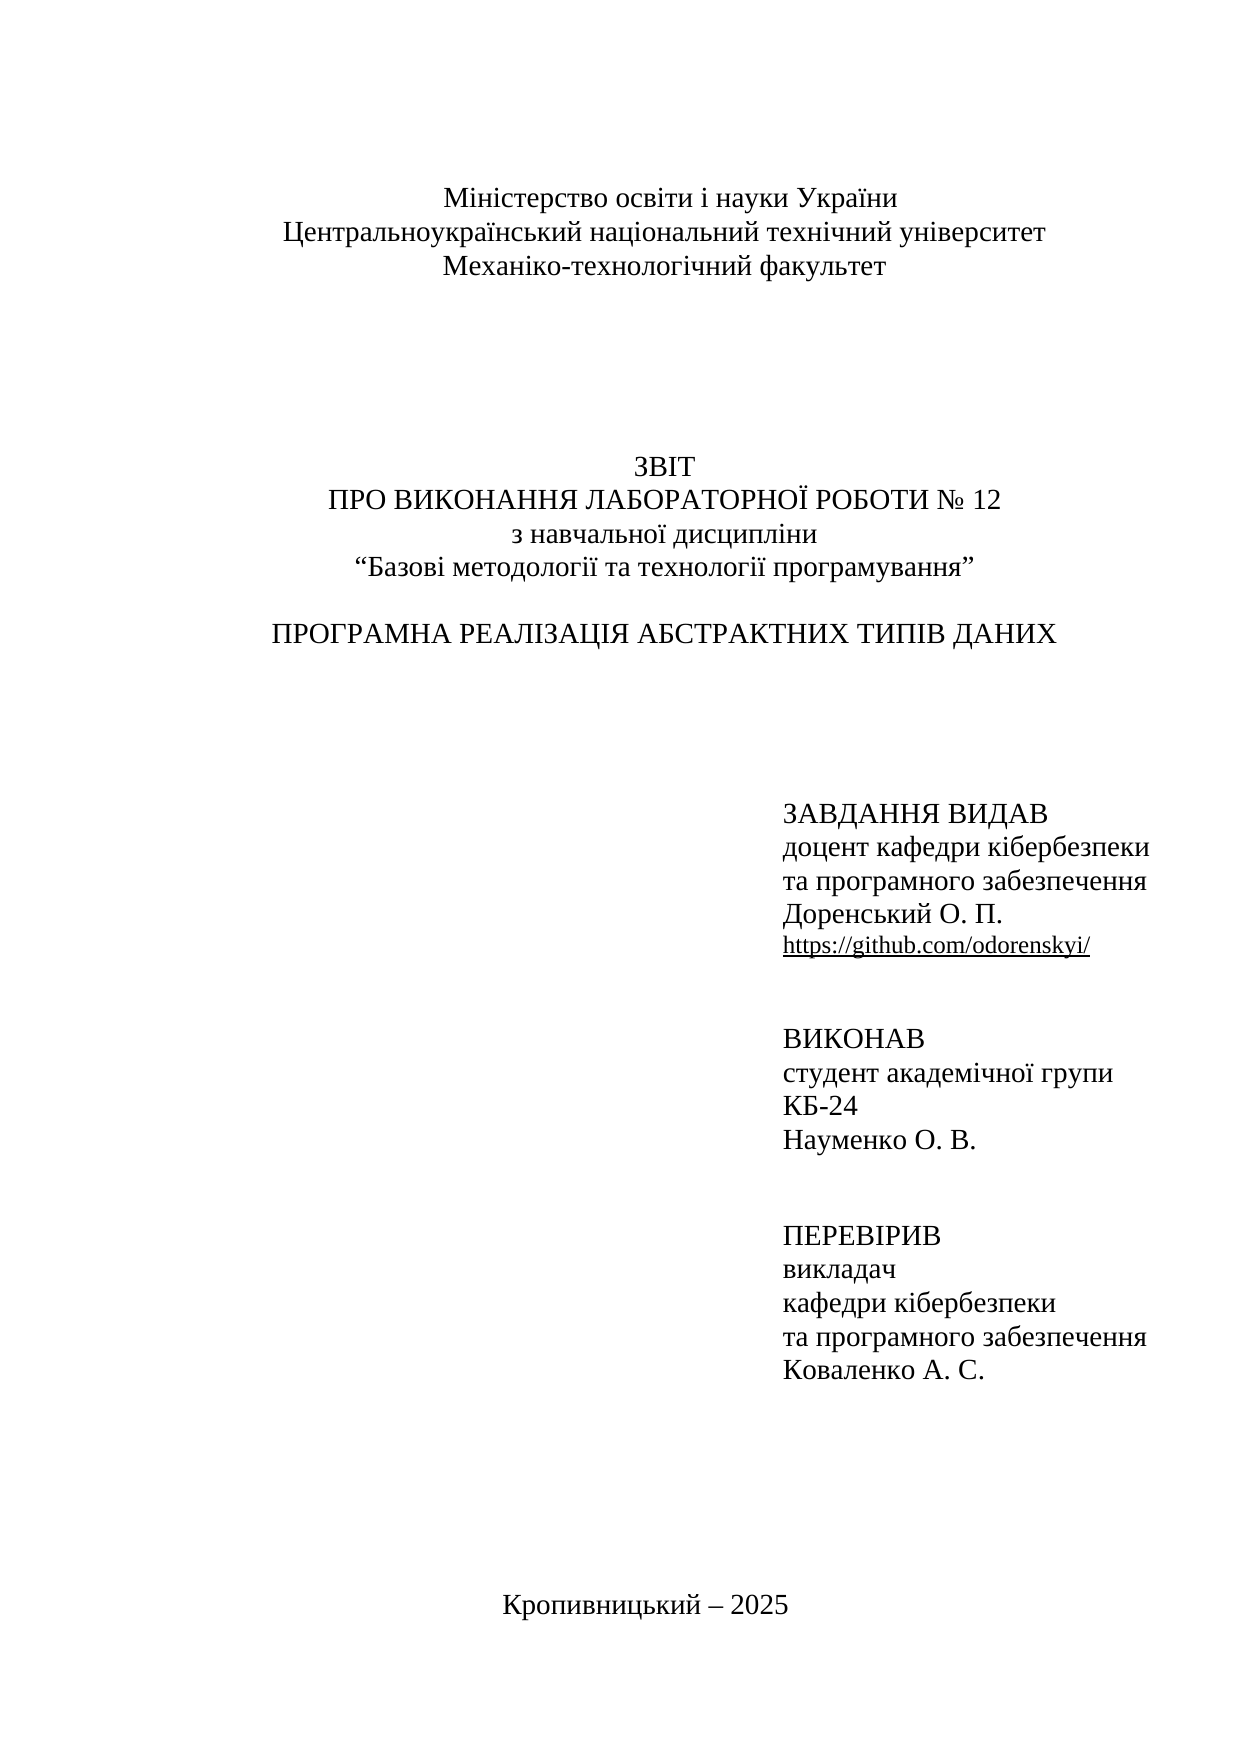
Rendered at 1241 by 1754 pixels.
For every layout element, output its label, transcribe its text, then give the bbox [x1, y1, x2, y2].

text ЗАВДАННЯ ВИДАВ [783, 796, 1152, 829]
text з навчальної дисципліни [177, 516, 1152, 549]
text Кропивницький – 2025 [502, 1587, 1152, 1621]
text Коваленко А. С. [783, 1352, 1152, 1386]
text “Базові методології та технології програмування” [177, 549, 1152, 583]
text Центральноукраїнський національний технічний університет [177, 214, 1152, 248]
text студент академічної групи КБ-24 [783, 1055, 1152, 1122]
text Науменко О. В. [783, 1122, 1152, 1156]
text ПРО ВИКОНАННЯ ЛАБОРАТОРНОЇ РОБОТИ № 12 [177, 482, 1152, 516]
text Доренський О. П. [783, 897, 1152, 930]
text https://github.com/odorenskyi/ [783, 930, 1152, 959]
text викладач кафедри кібербезпеки та програмного забезпечення [783, 1252, 1152, 1352]
text ПРОГРАМНА РЕАЛІЗАЦІЯ АБСТРАКТНИХ ТИПІВ ДАНИХ [177, 617, 1152, 650]
text Міністерство освіти і науки України [398, 181, 1152, 214]
text ВИКОНАВ [783, 1021, 1152, 1055]
text Механіко-технологічний факультет [177, 248, 1152, 281]
text доцент кафедри кібербезпеки та програмного забезпечення [783, 829, 1152, 897]
text ЗВІТ [177, 449, 1152, 482]
text ПЕРЕВІРИВ [783, 1218, 1152, 1252]
